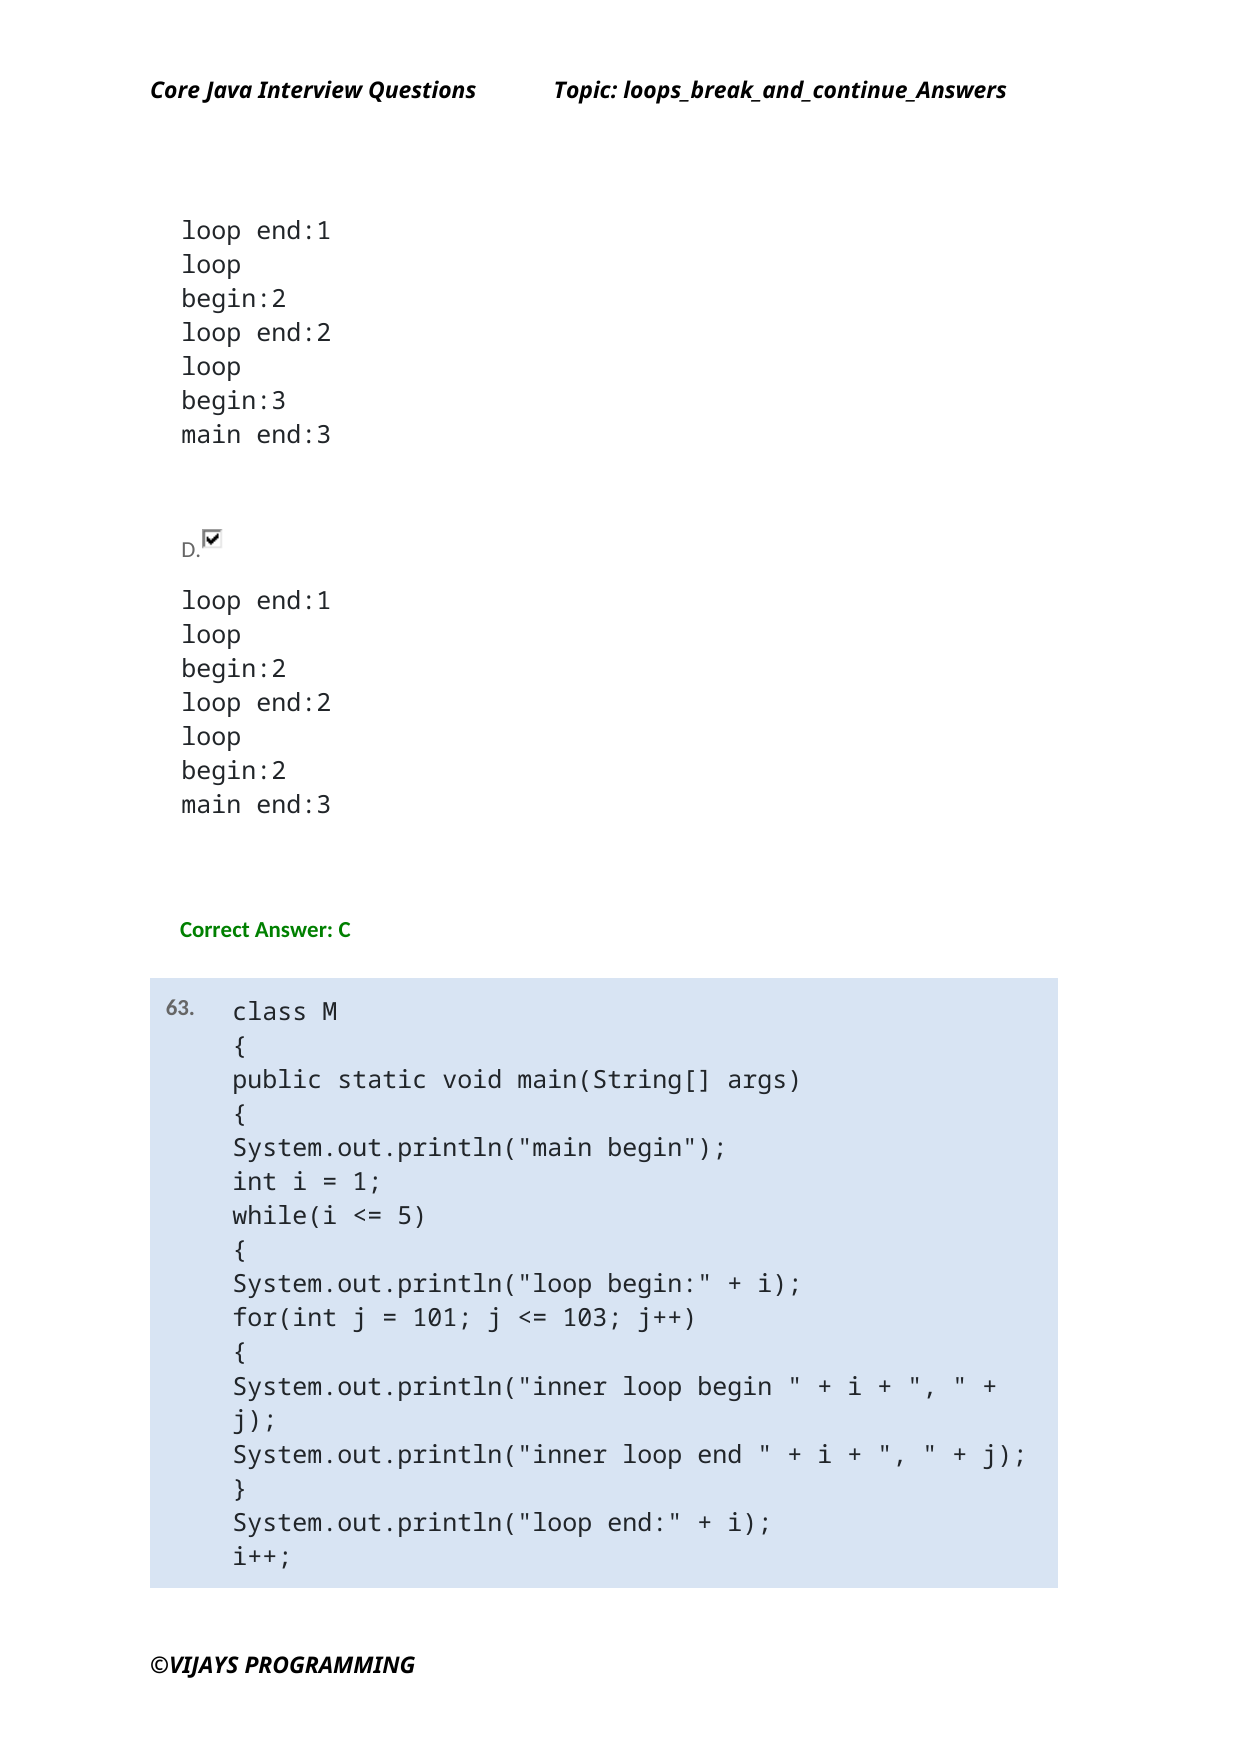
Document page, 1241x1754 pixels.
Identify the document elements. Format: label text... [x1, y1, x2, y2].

table_header 63. [150, 978, 216, 1588]
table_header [216, 978, 1058, 1588]
table_cell [150, 150, 1090, 908]
table_cell Correct Answer: C [150, 908, 1090, 978]
